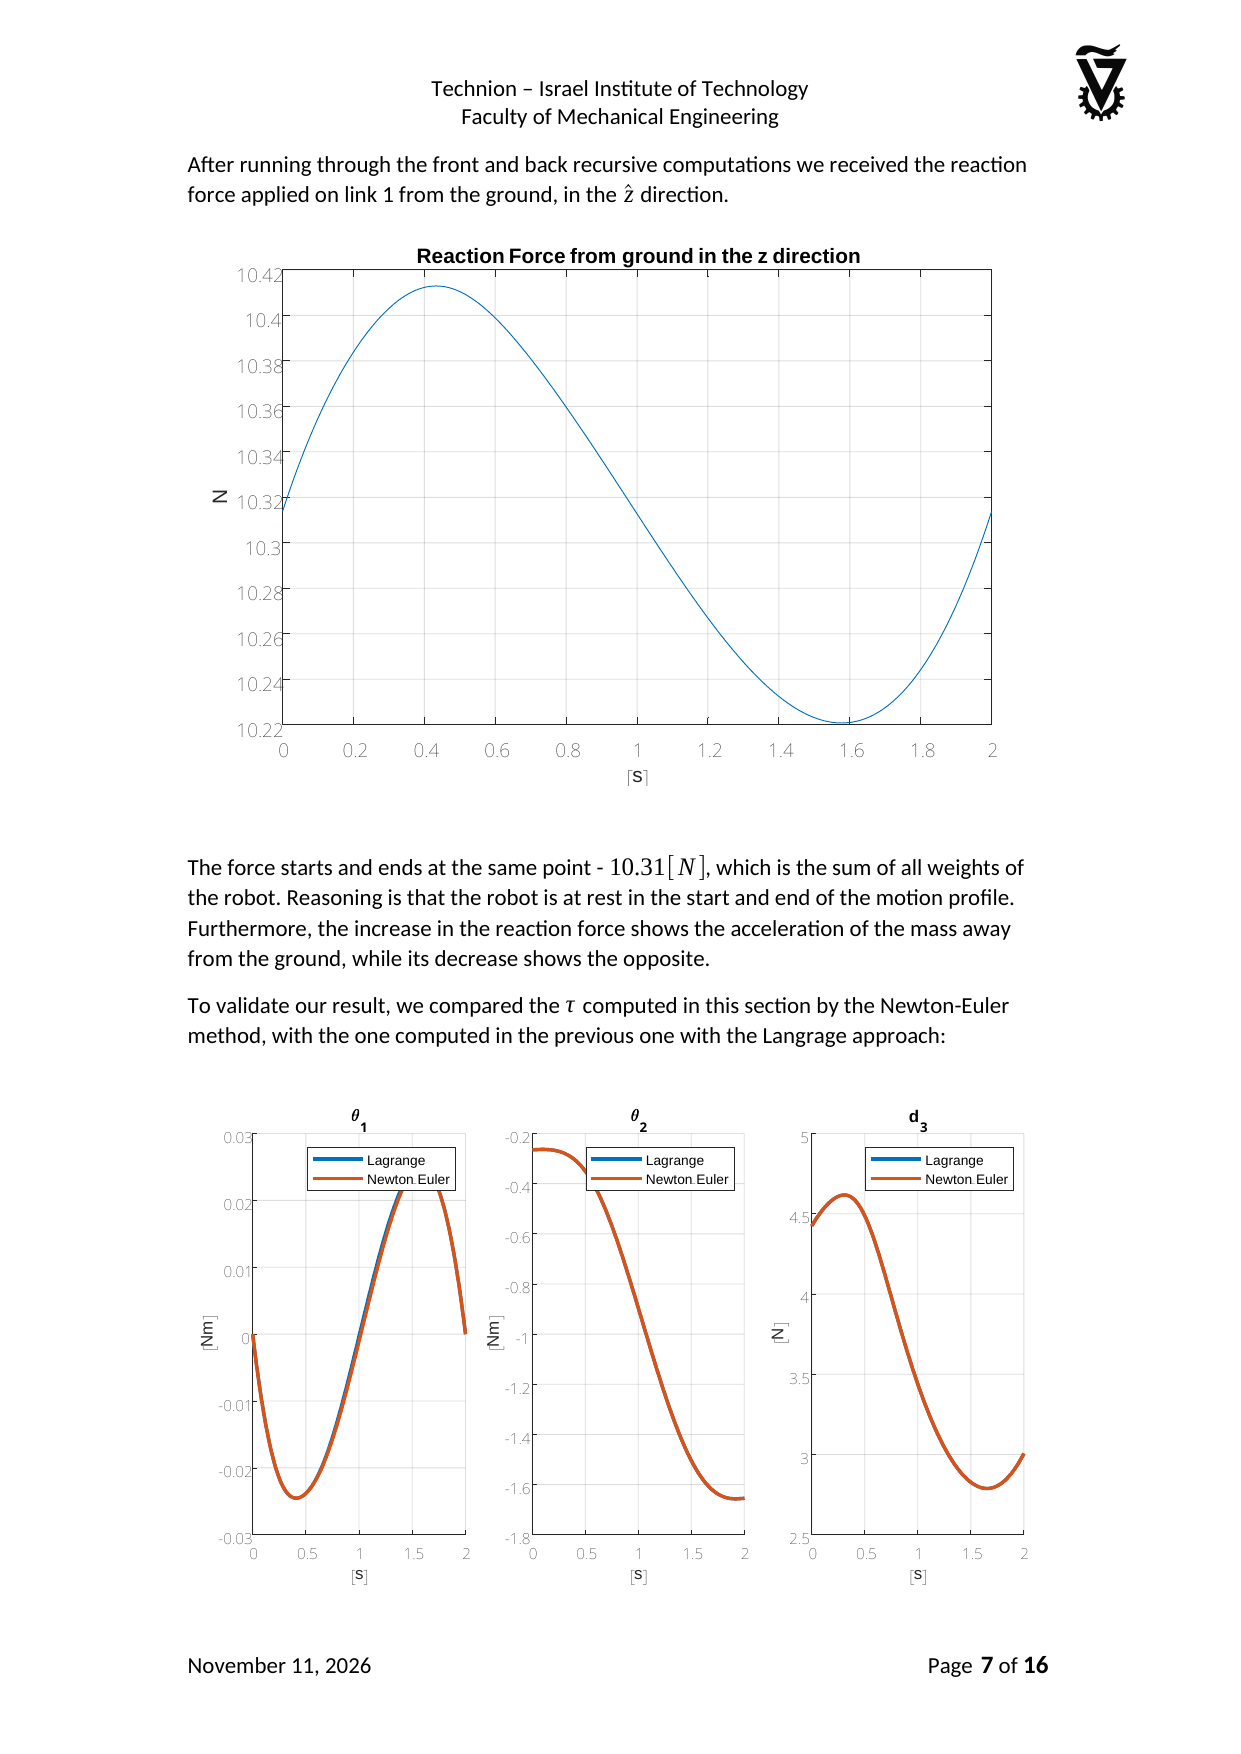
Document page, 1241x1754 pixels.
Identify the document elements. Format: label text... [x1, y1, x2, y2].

text To validate our result, we compared the computed in this section by the Newton-Euler method, with the one computed in the previous one with the Langrage approach: [187, 991, 1053, 1049]
picture [1059, 40, 1144, 125]
text The force starts and ends at the same point - , which is the sum of all weights of the robot. Reasoning is that the robot is at rest in the start and end of the motion profile. Furthermore, the increase in the reaction force shows the acceleration of the mass away from the ground, while its decrease shows the opposite. [187, 853, 1053, 972]
text After running through the front and back recursive computations we received the reaction force applied on link 1 from the ground, in the direction. [187, 150, 1053, 208]
